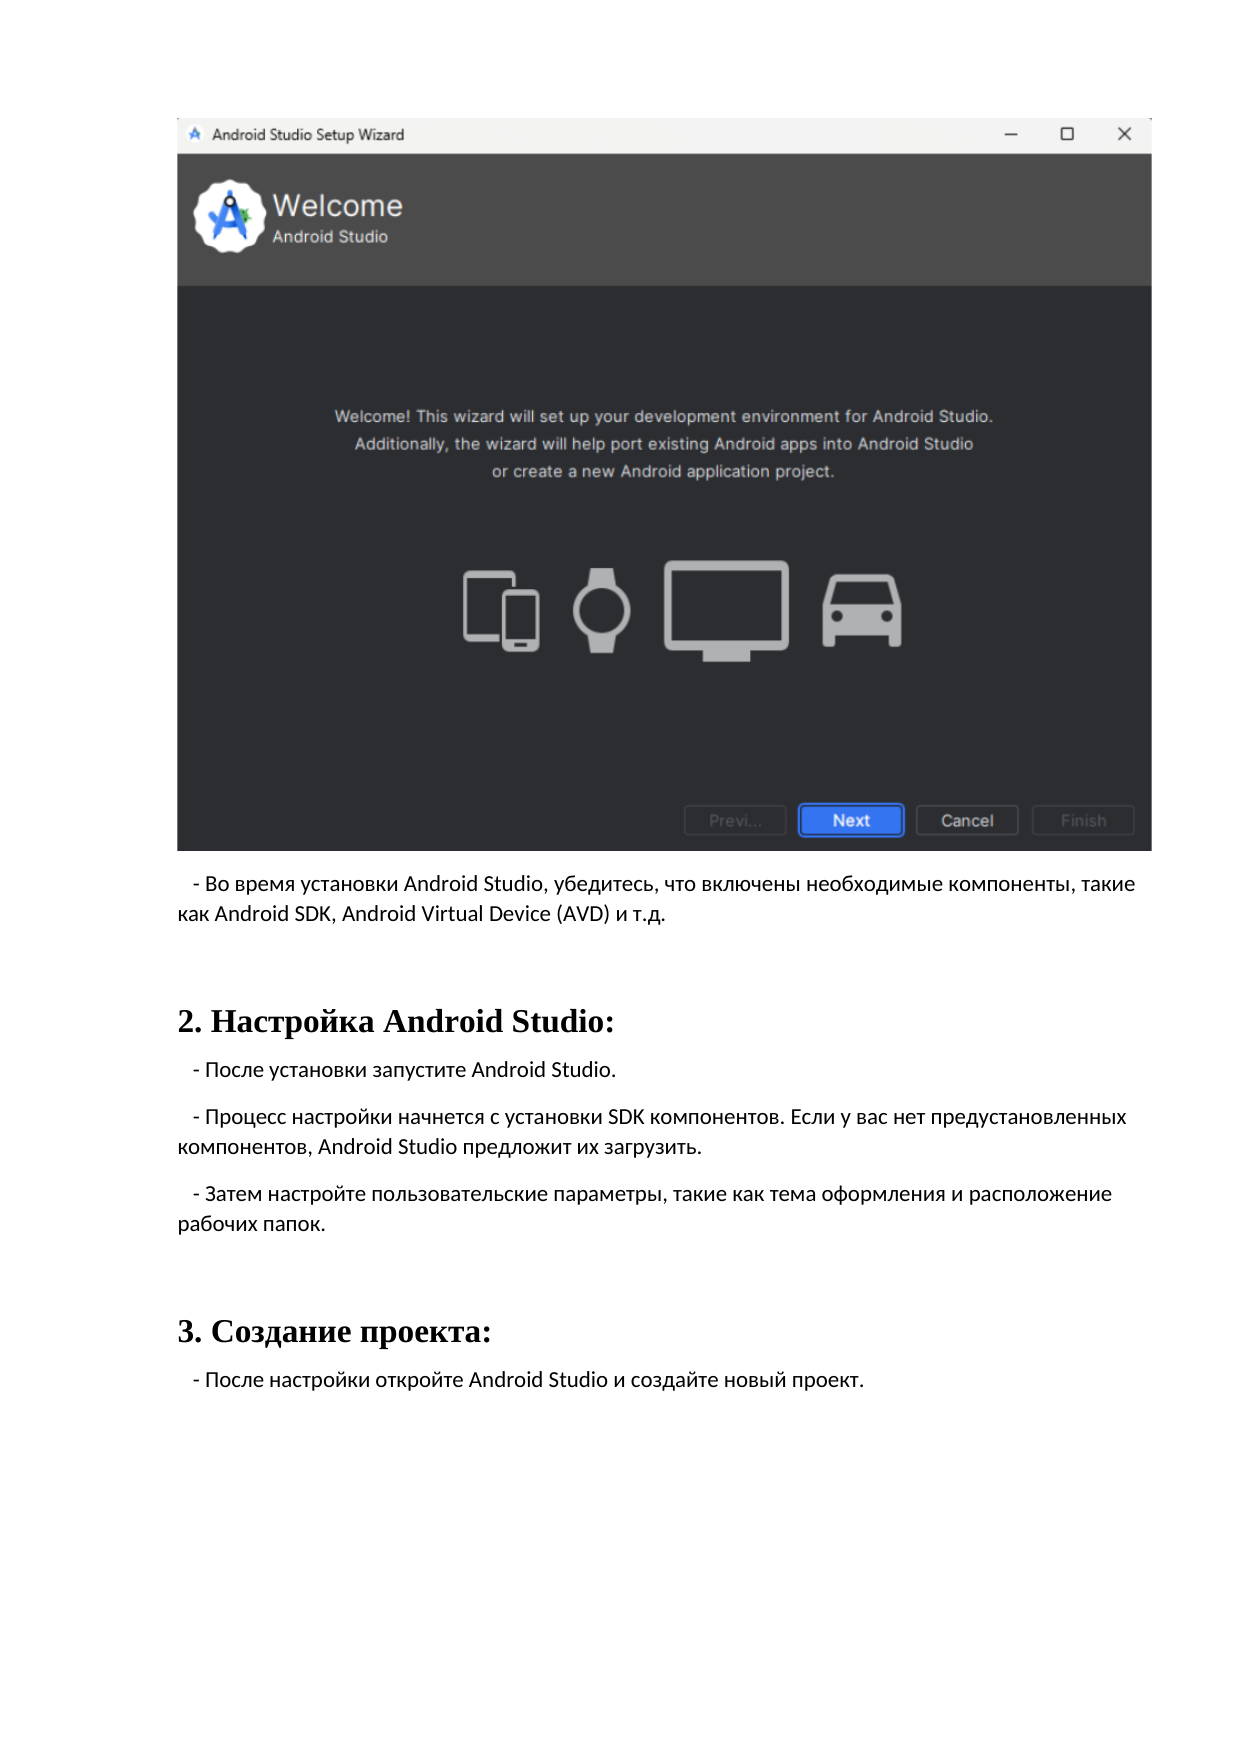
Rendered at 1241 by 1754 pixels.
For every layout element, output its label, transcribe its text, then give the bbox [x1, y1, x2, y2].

text - После установки запустите Android Studio. [177, 1055, 1152, 1083]
text - Во время установки Android Studio, убедитесь, что включены необходимые компоненты, такие как Android SDK, Android Virtual Device (AVD) и т.д. [177, 869, 1152, 927]
text - Затем настройте пользовательские параметры, такие как тема оформления и расположение рабочих папок. [177, 1179, 1152, 1237]
subtitle 3. Создание проекта: [177, 1311, 1152, 1350]
text - После настройки откройте Android Studio и создайте новый проект. [177, 1365, 1152, 1393]
subtitle 2. Настройка Android Studio: [177, 1001, 1152, 1039]
picture [177, 118, 1152, 851]
text - Процесс настройки начнется с установки SDK компонентов. Если у вас нет предустановленных компонентов, Android Studio предложит их загрузить. [177, 1102, 1152, 1160]
